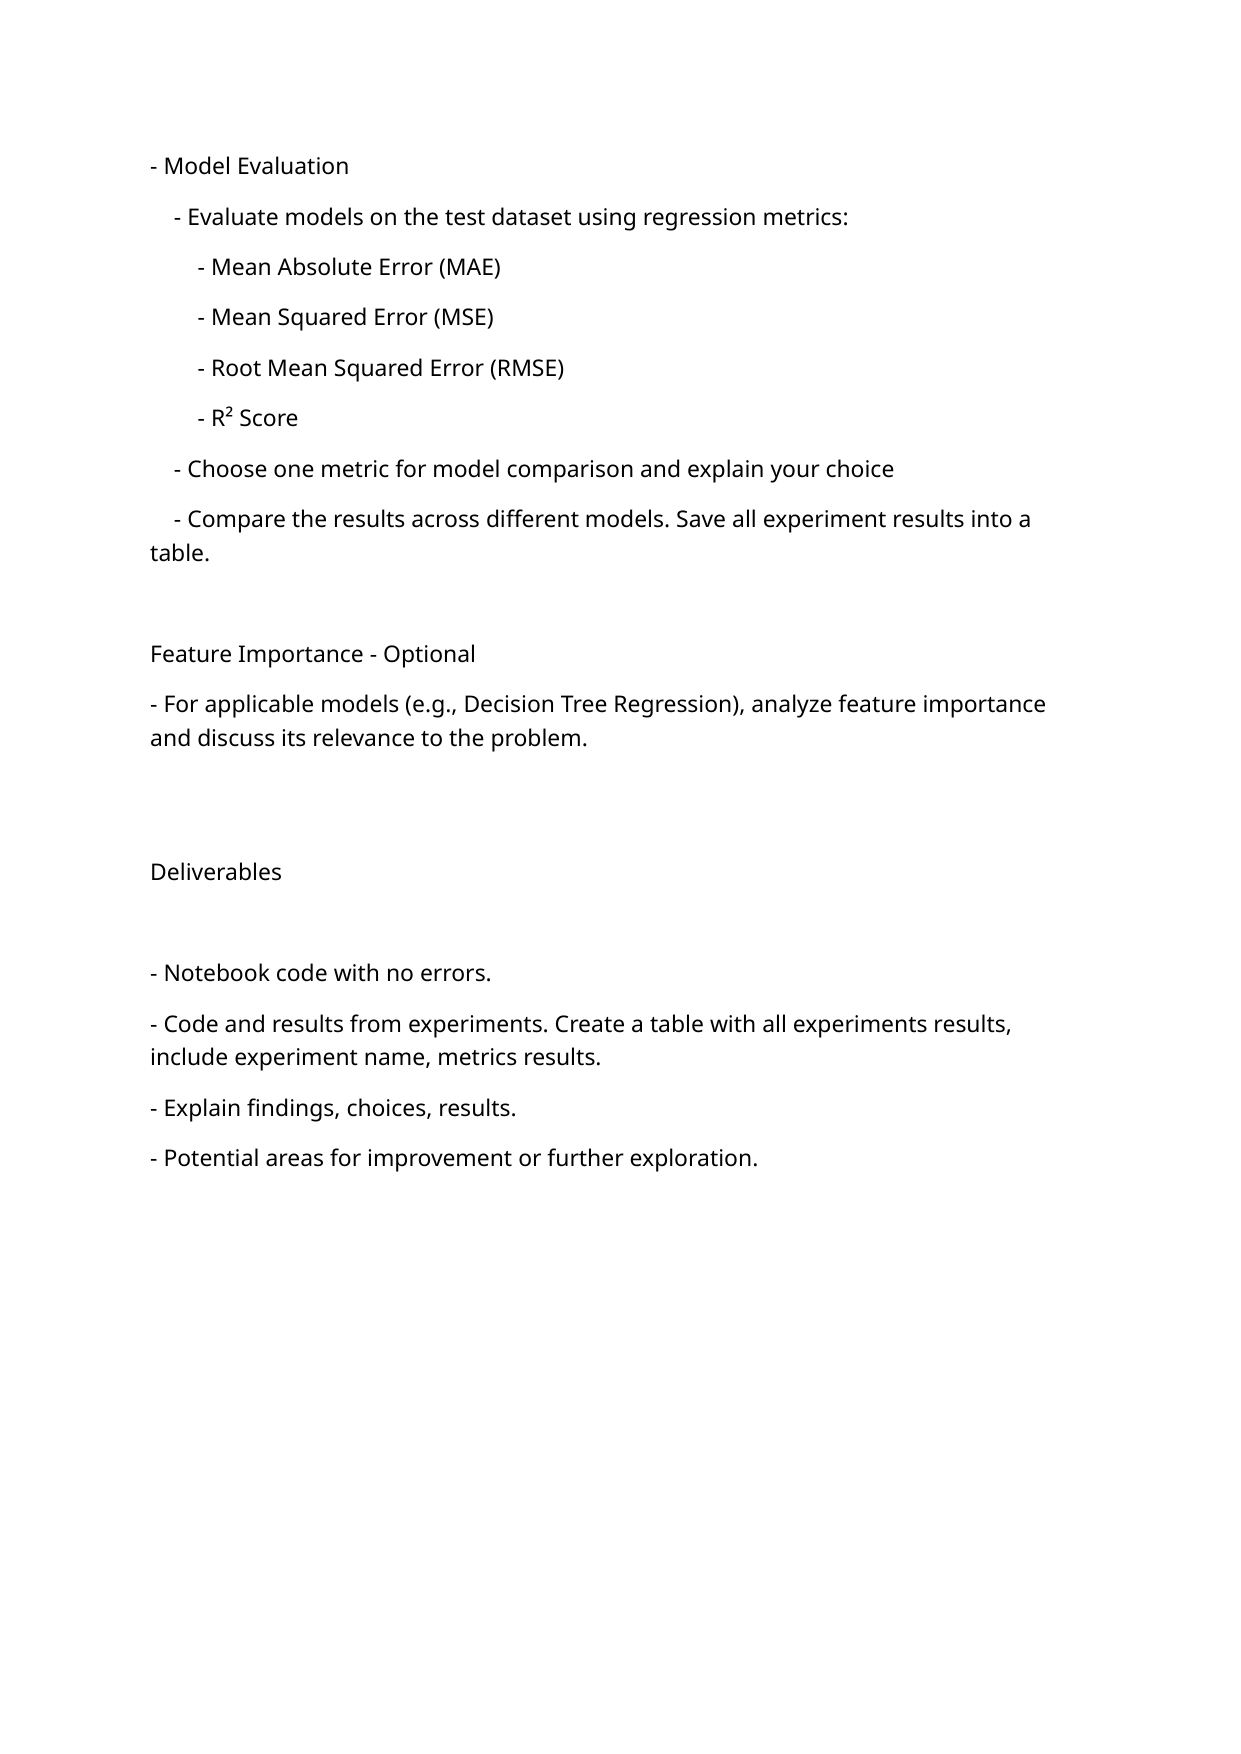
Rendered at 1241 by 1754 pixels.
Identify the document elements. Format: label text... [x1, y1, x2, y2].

text - Mean Absolute Error (MAE) [150, 251, 1090, 282]
text - Model Evaluation [150, 150, 1090, 181]
text - Root Mean Squared Error (RMSE) [150, 352, 1090, 383]
text - Compare the results across different models. Save all experiment results into a table. [150, 503, 1090, 568]
text - R² Score [150, 402, 1090, 433]
text Feature Importance - Optional [150, 637, 1090, 669]
text - Choose one metric for model comparison and explain your choice [150, 452, 1090, 484]
text Deliverables [150, 856, 1090, 887]
text - Potential areas for improvement or further exploration. [150, 1142, 1090, 1173]
text - Explain findings, choices, results. [150, 1092, 1090, 1123]
text - Notebook code with no errors. [150, 957, 1090, 988]
text - Evaluate models on the test dataset using regression metrics: [150, 200, 1090, 232]
text - Code and results from experiments. Create a table with all experiments results, include experiment name, metrics results. [150, 1007, 1090, 1072]
text - For applicable models (e.g., Decision Tree Regression), analyze feature importance and discuss its relevance to the problem. [150, 688, 1090, 753]
text - Mean Squared Error (MSE) [150, 301, 1090, 332]
